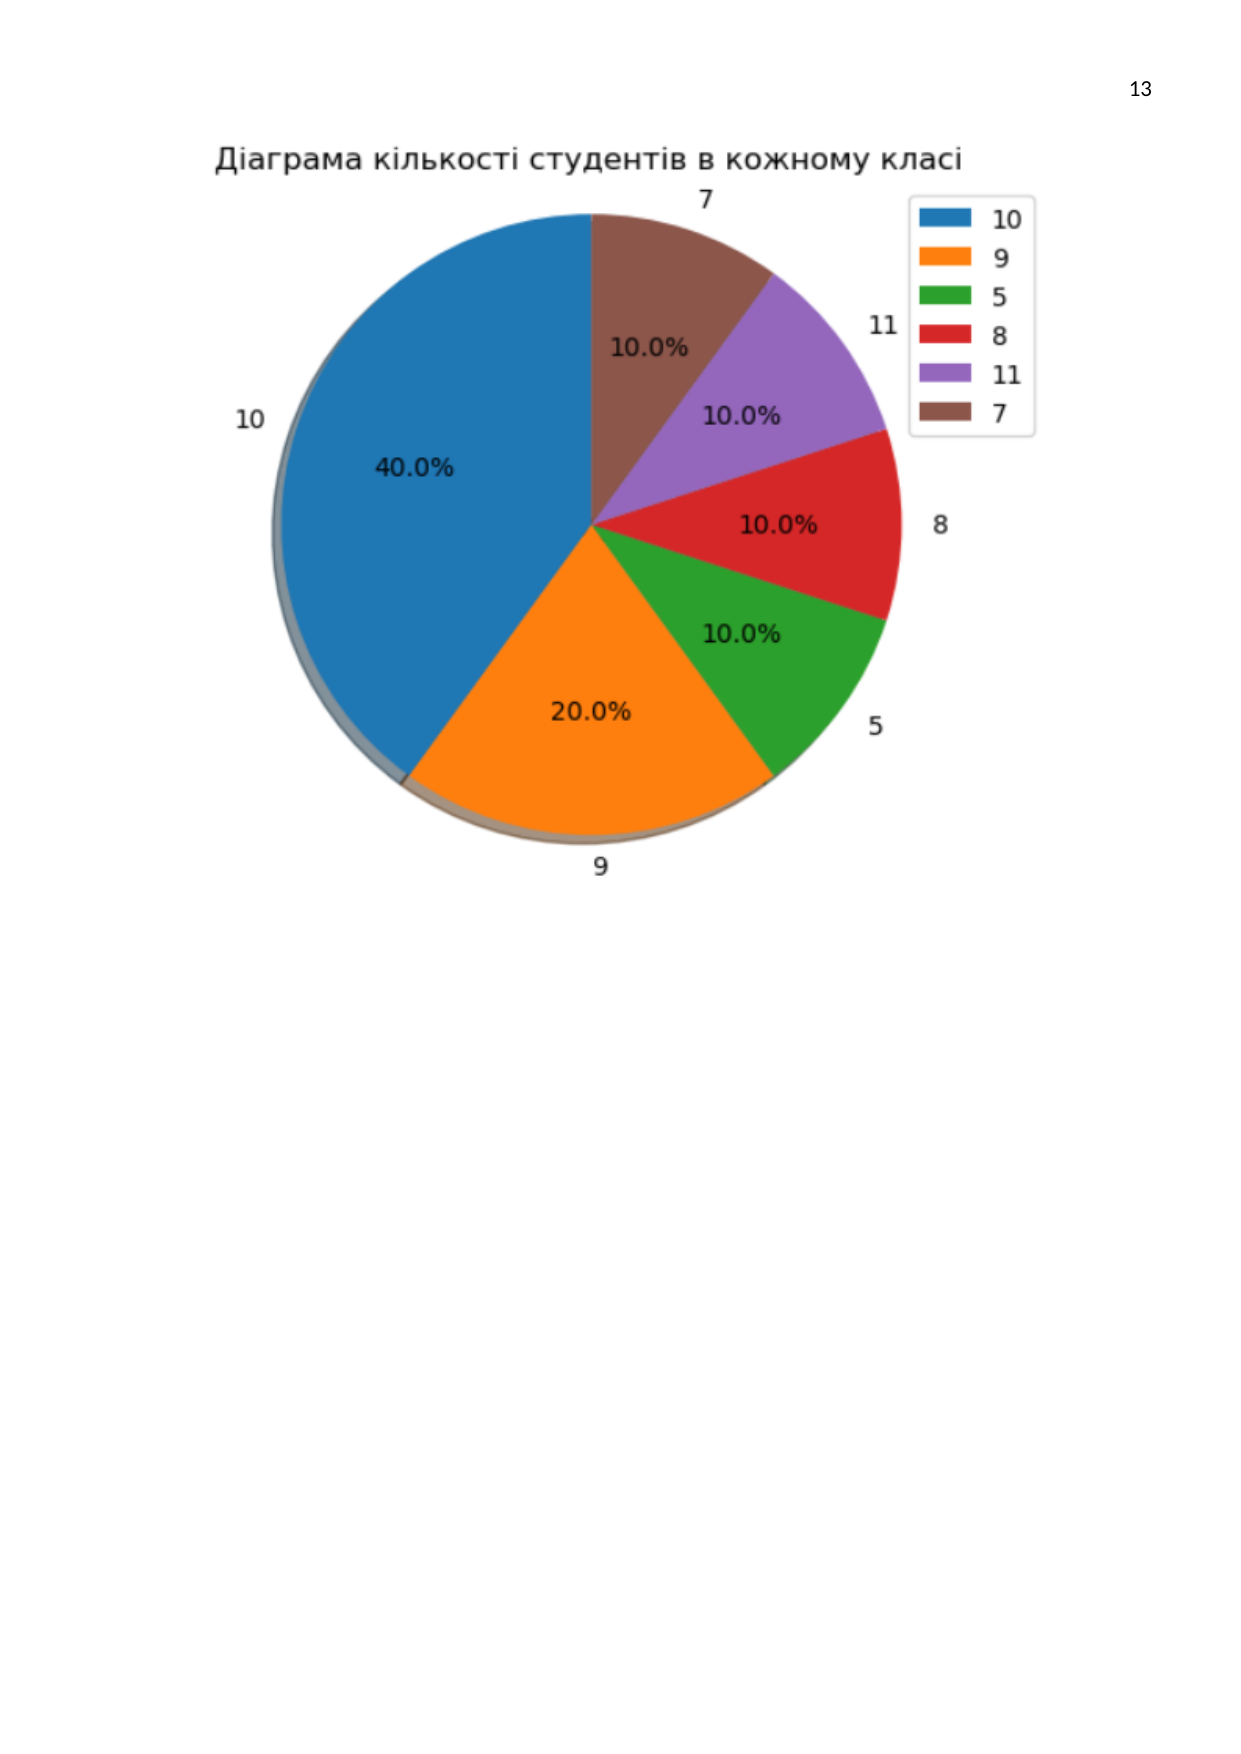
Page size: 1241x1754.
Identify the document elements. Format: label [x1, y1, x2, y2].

picture [177, 130, 1092, 890]
